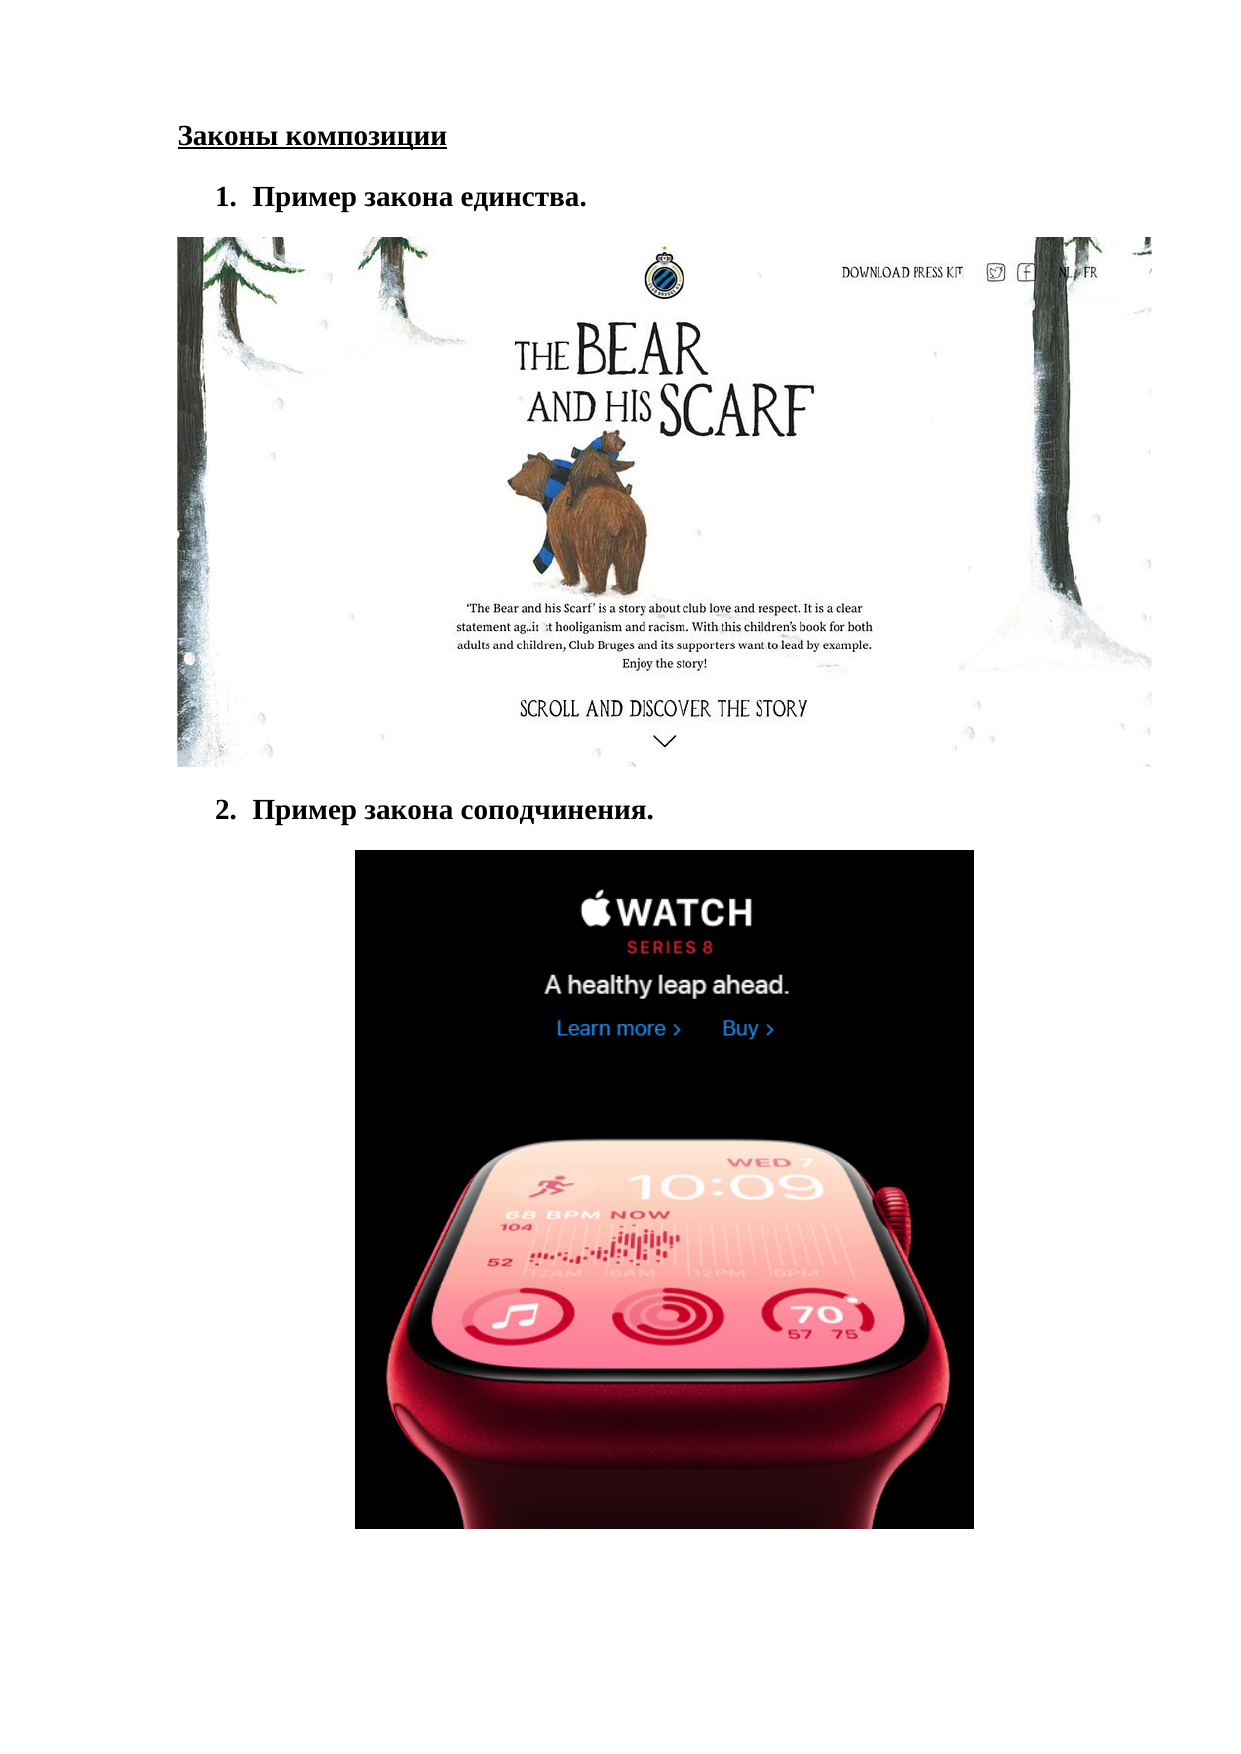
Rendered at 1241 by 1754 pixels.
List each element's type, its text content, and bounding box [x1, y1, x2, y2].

list Пример закона единства. [215, 179, 1152, 213]
picture [355, 850, 974, 1529]
list Пример закона соподчинения. [215, 792, 1152, 826]
picture [177, 237, 1152, 767]
text Законы композиции [177, 118, 1152, 152]
